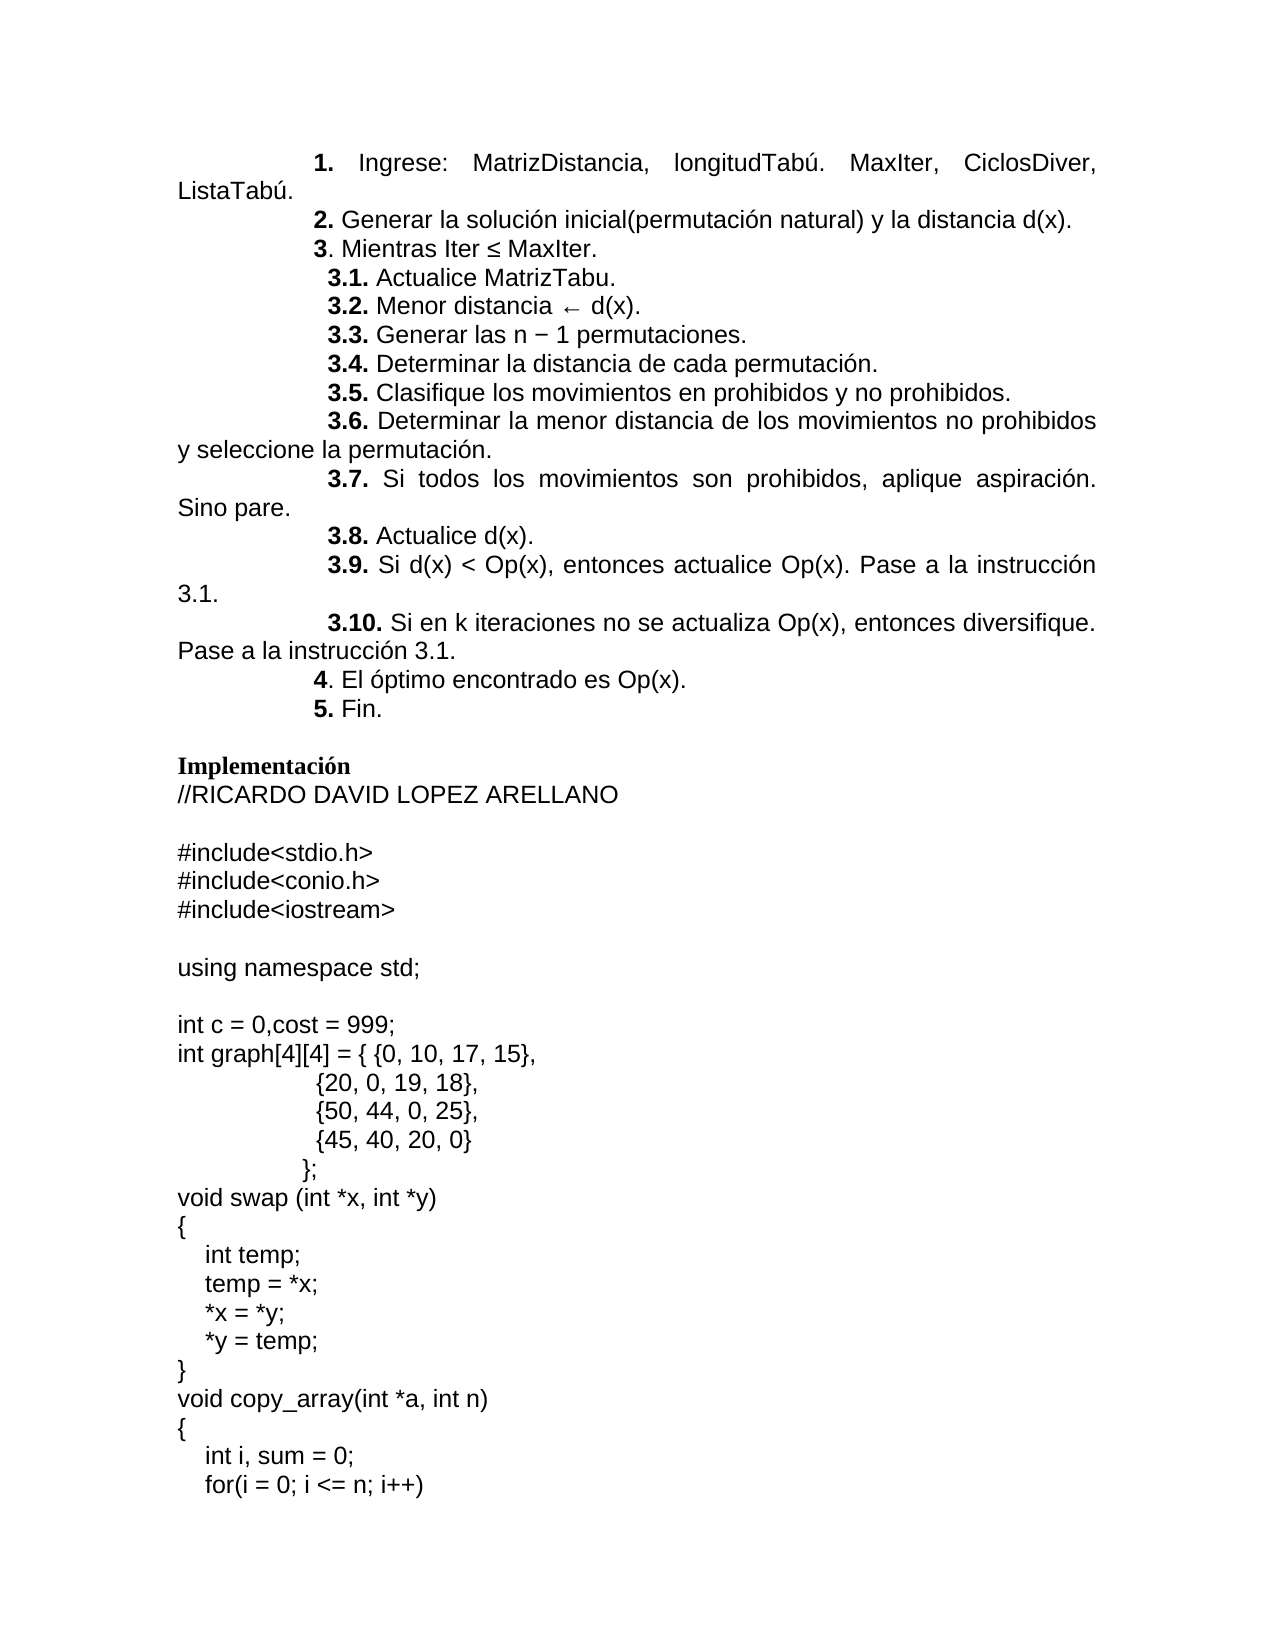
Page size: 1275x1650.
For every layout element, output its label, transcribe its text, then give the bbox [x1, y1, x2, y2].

text void swap (int *x, int *y) [177, 1183, 1098, 1211]
text 3. Mientras Iter ≤ MaxIter. [177, 234, 1098, 263]
text 3.4. Determinar la distancia de cada permutación. [177, 349, 1098, 378]
text } [177, 1355, 1098, 1384]
text *x = *y; [177, 1298, 1098, 1326]
text 3.5. Clasifique los movimientos en prohibidos y no prohibidos. [177, 378, 1098, 406]
text 1. Ingrese: MatrizDistancia, longitudTabú. MaxIter, CiclosDiver, ListaTabú. [177, 148, 1098, 205]
text 2. Generar la solución inicial(permutación natural) y la distancia d(x). [177, 205, 1098, 234]
text 3.1. Actualice MatrizTabu. [177, 263, 1098, 291]
text 4. El óptimo encontrado es Op(x). [177, 665, 1098, 694]
text {45, 40, 20, 0} [177, 1125, 1098, 1154]
text #include<iostream> [177, 895, 1098, 924]
text { [177, 1413, 1098, 1441]
text #include<conio.h> [177, 866, 1098, 895]
text int graph[4][4] = { {0, 10, 17, 15}, [177, 1039, 1098, 1068]
text using namespace std; [177, 953, 1098, 981]
text { [177, 1211, 1098, 1240]
text *y = temp; [177, 1326, 1098, 1355]
text void copy_array(int *a, int n) [177, 1384, 1098, 1413]
text Implementación [177, 751, 1098, 780]
text 3.9. Si d(x) < Op(x), entonces actualice Op(x). Pase a la instrucción 3.1. [177, 550, 1098, 608]
text int temp; [177, 1240, 1098, 1269]
text {50, 44, 0, 25}, [177, 1096, 1098, 1125]
text 3.8. Actualice d(x). [177, 521, 1098, 550]
text 3.7. Si todos los movimientos son prohibidos, aplique aspiración. Sino pare. [177, 464, 1098, 521]
text int i, sum = 0; [177, 1441, 1098, 1470]
text }; [177, 1154, 1098, 1183]
text 3.6. Determinar la menor distancia de los movimientos no prohibidos y seleccione la permutación. [177, 406, 1098, 464]
text //RICARDO DAVID LOPEZ ARELLANO [177, 780, 1098, 809]
text for(i = 0; i <= n; i++) [177, 1470, 1098, 1499]
text 3.10. Si en k iteraciones no se actualiza Op(x), entonces diversifique. Pase a la instrucción 3.1. [177, 608, 1098, 665]
text int c = 0,cost = 999; [177, 1010, 1098, 1039]
text 5. Fin. [177, 694, 1098, 723]
text 3.2. Menor distancia ← d(x). [177, 291, 1098, 320]
text {20, 0, 19, 18}, [177, 1068, 1098, 1096]
text 3.3. Generar las n − 1 permutaciones. [177, 320, 1098, 349]
text temp = *x; [177, 1269, 1098, 1298]
text #include<stdio.h> [177, 838, 1098, 866]
